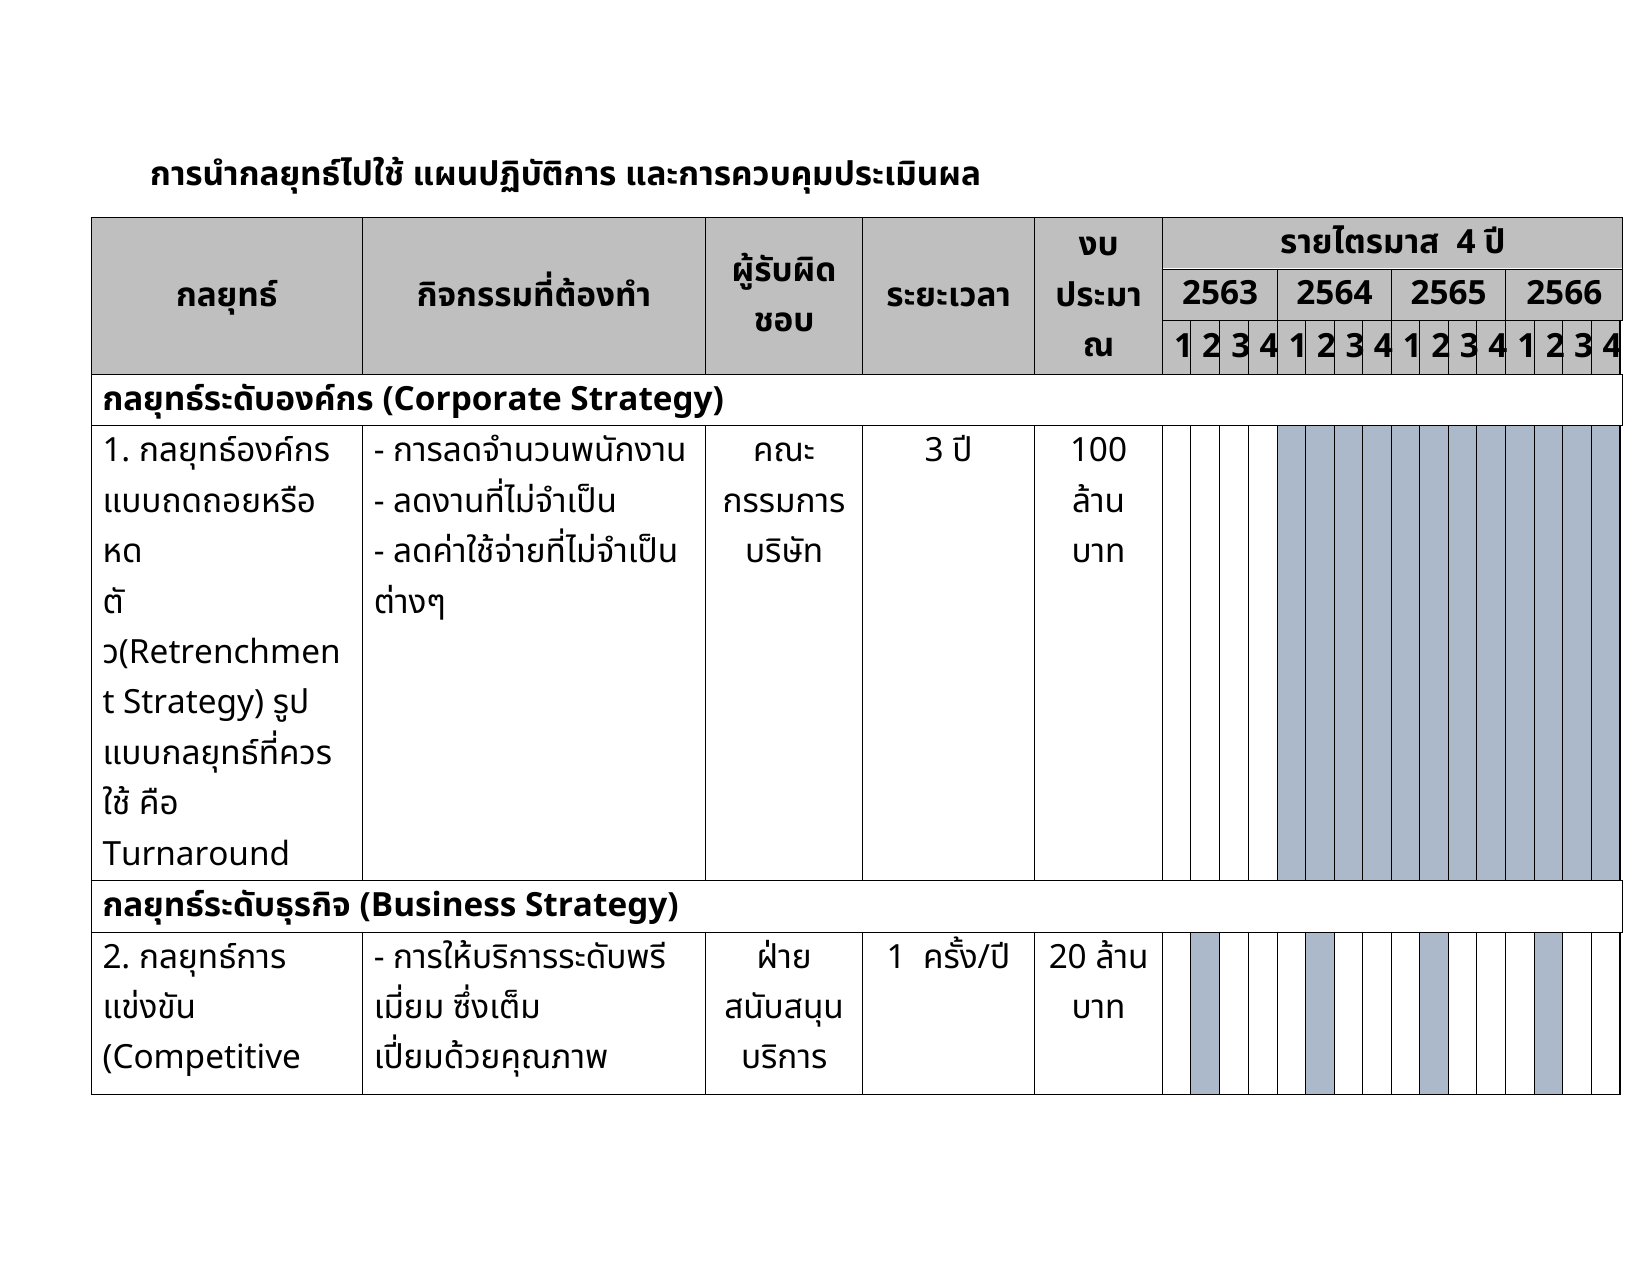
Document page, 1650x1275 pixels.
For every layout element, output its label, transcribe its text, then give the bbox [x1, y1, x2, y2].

table_header รายไตรมาส 4 ปี [1163, 218, 1622, 268]
table_cell กลยุทธ์ระดับองค์กร (Corporate Strategy) [92, 375, 1622, 425]
table_cell ฝ่ายสนับสนุน บริการธุรกิจ [706, 933, 862, 1094]
table_cell 1 [1506, 321, 1534, 374]
table_cell 4 [1477, 321, 1505, 374]
table_cell 3 [1335, 321, 1362, 374]
table_cell [1191, 426, 1219, 880]
table_cell [1220, 426, 1248, 880]
table_cell 2564 [1278, 270, 1391, 320]
table_header ระยะเวลา [863, 218, 1034, 374]
table_cell [1335, 426, 1362, 880]
table_cell [1420, 933, 1448, 1094]
table_cell [1249, 933, 1277, 1094]
table_cell [1563, 426, 1591, 880]
table_cell 2566 [1506, 270, 1622, 320]
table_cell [92, 933, 362, 1094]
table_cell 2565 [1392, 270, 1505, 320]
table_cell [1420, 426, 1448, 880]
table_cell [1449, 933, 1476, 1094]
table_cell [1249, 426, 1277, 880]
table_cell 4 [1592, 321, 1619, 374]
table_cell 1 [1163, 321, 1190, 374]
table_cell [1477, 426, 1505, 880]
table_cell [1163, 933, 1190, 1094]
table_cell - การลดจำนวนพนักงาน - ลดงานที่ไม่จำเป็น - ลดค่าใช้จ่ายที่ไม่จำเป็นต่างๆ [363, 426, 705, 880]
table_cell [1592, 933, 1619, 1094]
table_cell 1 ครั้ง/ปี [863, 933, 1034, 1094]
table_header กลยุทธ์ [92, 218, 362, 374]
table_cell [1278, 426, 1305, 880]
table_cell [1363, 933, 1391, 1094]
table_cell 4 [1249, 321, 1277, 374]
table_cell 2 [1191, 321, 1219, 374]
table_cell [1506, 426, 1534, 880]
table_cell 1 [1278, 321, 1305, 374]
table_cell 4 [1363, 321, 1391, 374]
table_cell [1363, 426, 1391, 880]
table_cell 3 ปี [863, 426, 1034, 880]
table_cell 1. กลยุทธ์องค์กรแบบถดถอยหรือหดตัว(Retrenchment Strategy) รูปแบบกลยุทธ์ที่ควรใช้ คือ Turnaround Strategy [92, 426, 362, 880]
table_cell [1392, 426, 1419, 880]
table_cell 2563 [1163, 270, 1277, 320]
table_cell 100 ล้านบาท [1035, 426, 1162, 880]
table_header ผู้รับผิดชอบ [706, 218, 862, 374]
table_cell [1592, 426, 1619, 880]
table_cell 3 [1449, 321, 1476, 374]
table_header กิจกรรมที่ต้องทำ [363, 218, 705, 374]
table_cell [1163, 426, 1190, 880]
table_cell [1506, 933, 1534, 1094]
table_cell [1335, 933, 1362, 1094]
table_cell [1392, 933, 1419, 1094]
table_cell 3 [1563, 321, 1591, 374]
table_cell 3 [1220, 321, 1248, 374]
table_header งบประมาณ [1035, 218, 1162, 374]
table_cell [363, 933, 705, 1094]
table_cell [1535, 933, 1562, 1094]
table_cell [1306, 933, 1334, 1094]
table_cell 2 [1535, 321, 1562, 374]
table_cell 1 [1392, 321, 1419, 374]
table_cell [1535, 426, 1562, 880]
table_cell [1477, 933, 1505, 1094]
text การนำกลยุทธ์ไปใช้ แผนปฏิบัติการ และการควบคุมประเมินผล [150, 150, 1500, 200]
table_cell คณะกรรมการบริษัท [706, 426, 862, 880]
table_cell [1563, 933, 1591, 1094]
table_cell [1449, 426, 1476, 880]
table_cell 20 ล้านบาท [1035, 933, 1162, 1094]
table_cell [1191, 933, 1219, 1094]
table_cell [1220, 933, 1248, 1094]
table_cell 2 [1306, 321, 1334, 374]
table_cell [1278, 933, 1305, 1094]
table_cell กลยุทธ์ระดับธุรกิจ (Business Strategy) [92, 881, 1622, 932]
table_cell [1306, 426, 1334, 880]
table_cell 2 [1420, 321, 1448, 374]
